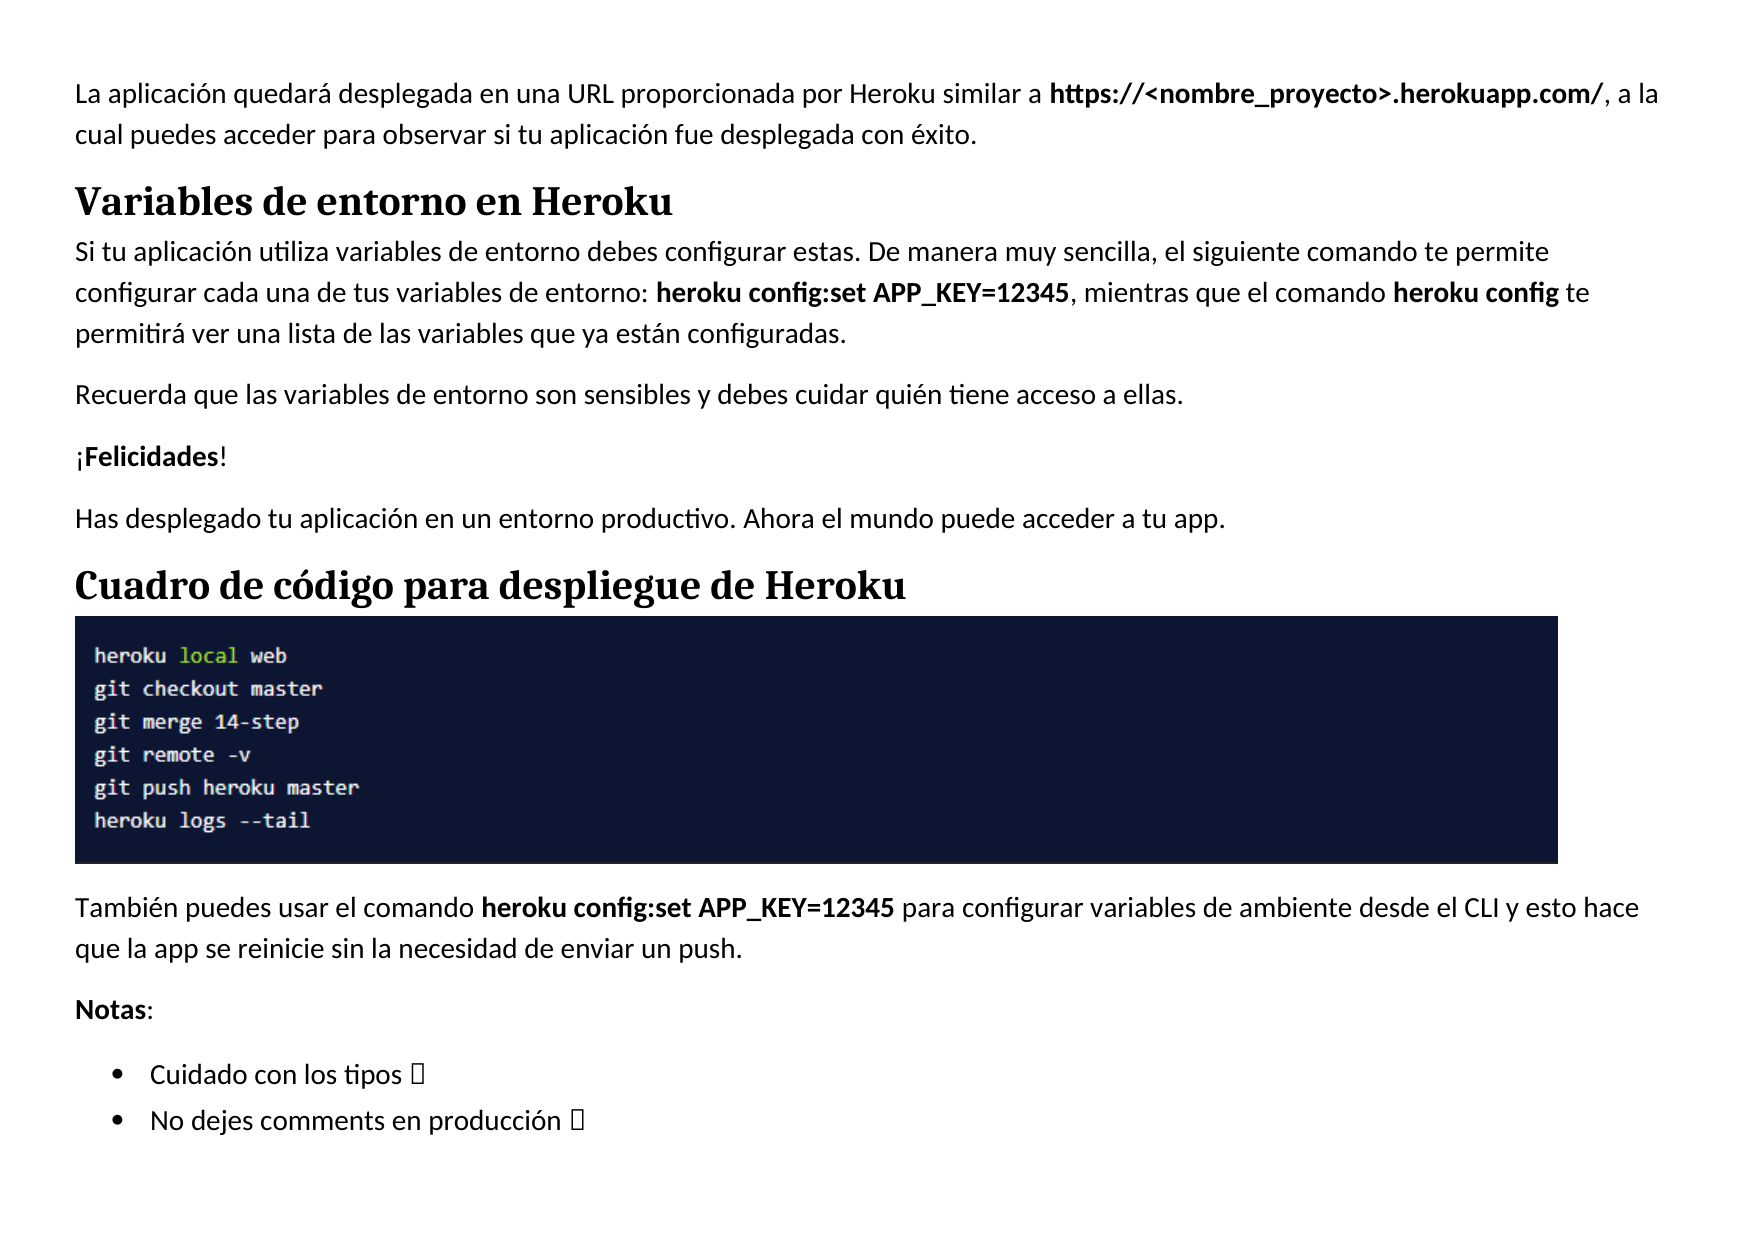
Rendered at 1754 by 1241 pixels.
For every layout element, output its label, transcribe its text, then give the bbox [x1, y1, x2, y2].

subtitle Variables de entorno en Heroku [75, 178, 1679, 226]
subtitle Cuadro de código para despliegue de Heroku [75, 562, 1679, 610]
text Notas: [75, 991, 1679, 1027]
list Cuidado con los tipos 🙂 [112, 1053, 1679, 1093]
text Has desplegado tu aplicación en un entorno productivo. Ahora el mundo puede acceder a tu app. [75, 500, 1679, 536]
text Recuerda que las variables de entorno son sensibles y debes cuidar quién tiene acceso a ellas. [75, 376, 1679, 412]
list No dejes comments en producción 📢 [112, 1099, 1679, 1138]
text ¡Felicidades! [75, 438, 1679, 474]
text La aplicación quedará desplegada en una URL proporcionada por Heroku similar a https://<nombre_proyecto>.herokuapp.com/, a la cual puedes acceder para observar si tu aplicación fue desplegada con éxito. [75, 75, 1679, 152]
text Si tu aplicación utiliza variables de entorno debes configurar estas. De manera muy sencilla, el siguiente comando te permite configurar cada una de tus variables de entorno: heroku config:set APP_KEY=12345, mientras que el comando heroku config te permitirá ver una lista de las variables que ya están configuradas. [75, 233, 1679, 350]
picture [75, 616, 1558, 864]
text También puedes usar el comando heroku config:set APP_KEY=12345 para configurar variables de ambiente desde el CLI y esto hace que la app se reinicie sin la necesidad de enviar un push. [75, 889, 1679, 965]
